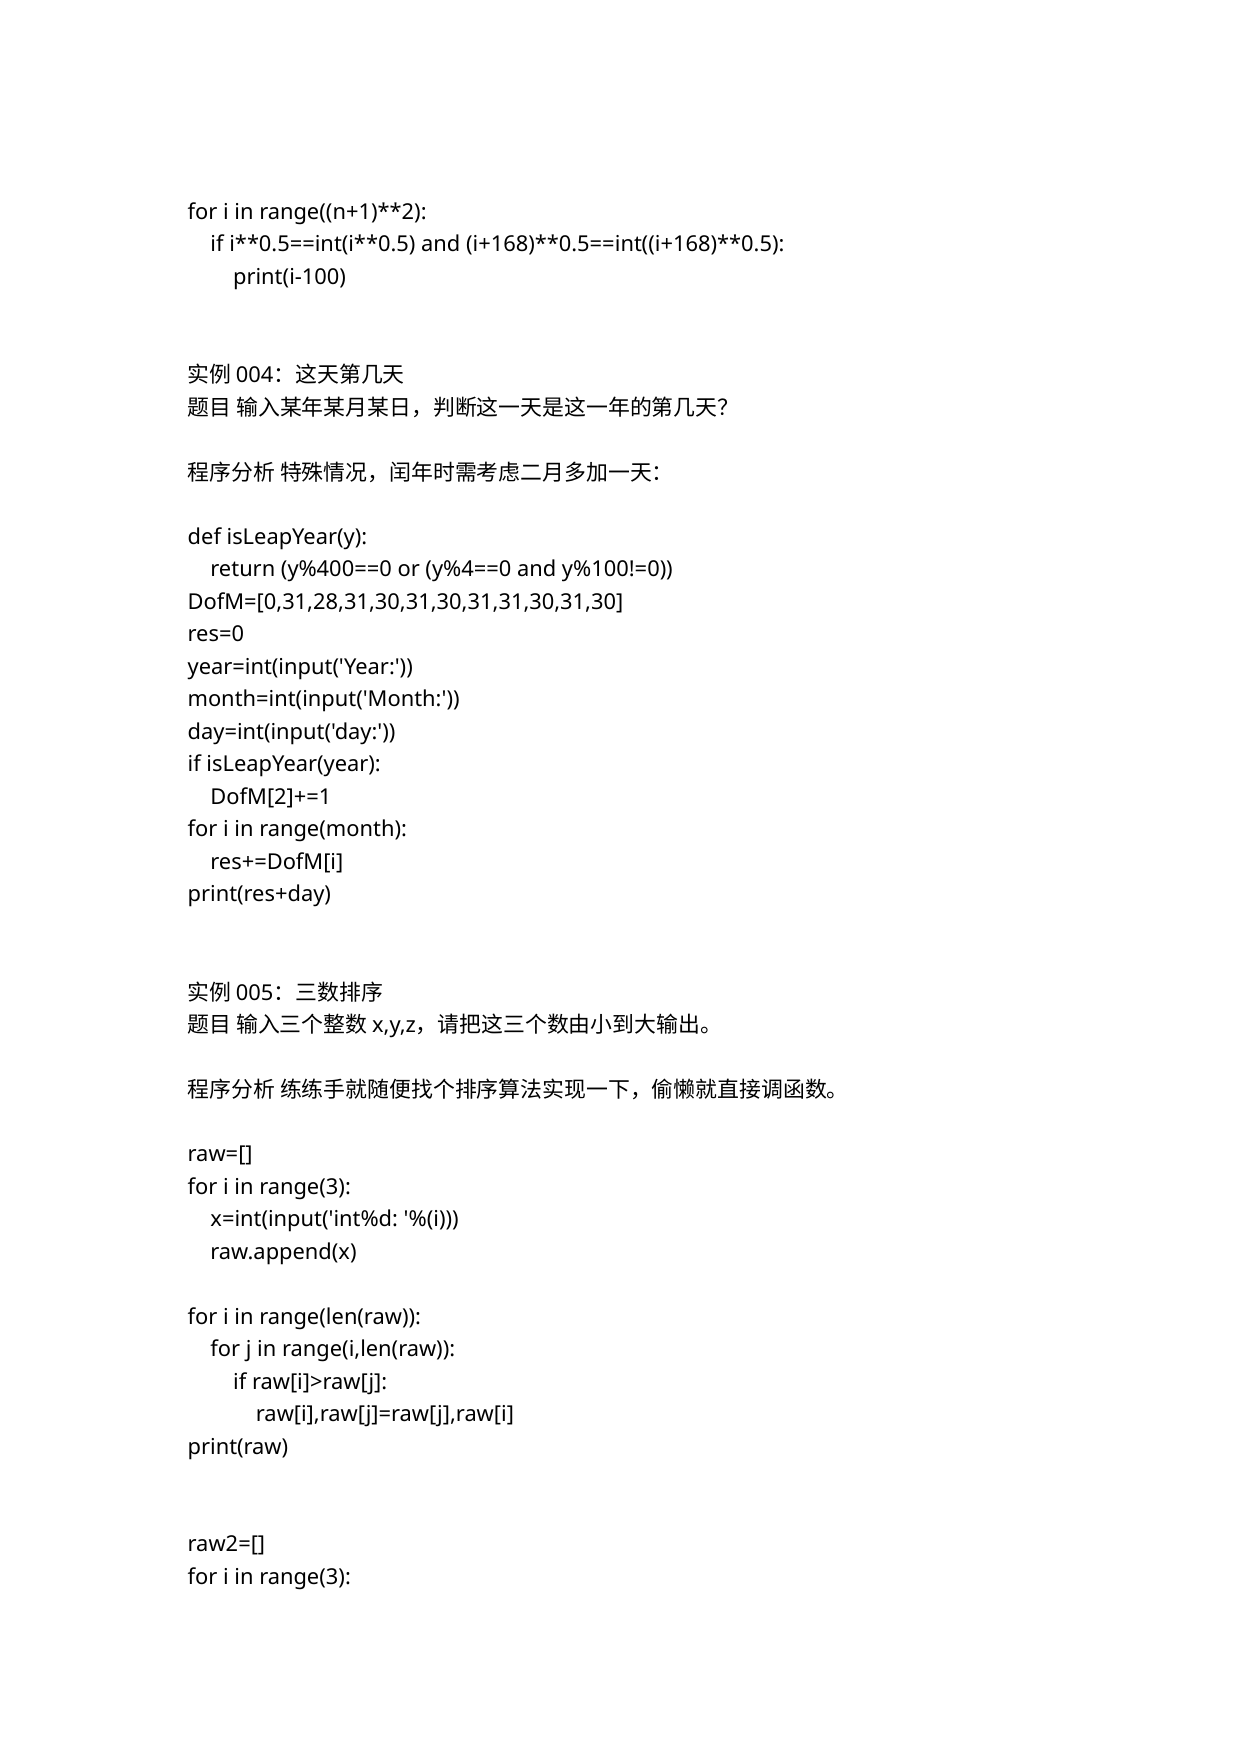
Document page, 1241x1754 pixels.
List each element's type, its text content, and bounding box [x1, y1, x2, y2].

text if isLeapYear(year): [187, 747, 1053, 779]
text for i in range(month): [187, 812, 1053, 844]
text if raw[i]>raw[j]: [187, 1364, 1053, 1397]
text for i in range((n+1)**2): [187, 194, 1053, 227]
text DofM[2]+=1 [187, 779, 1053, 812]
text def isLeapYear(y): [187, 519, 1053, 552]
text 实例005：三数排序 [187, 974, 1053, 1007]
text raw2=[] [187, 1527, 1053, 1559]
text 程序分析 特殊情况，闰年时需考虑二月多加一天： [187, 454, 1053, 487]
text if i**0.5==int(i**0.5) and (i+168)**0.5==int((i+168)**0.5): [187, 227, 1053, 259]
text 程序分析 练练手就随便找个排序算法实现一下，偷懒就直接调函数。 [187, 1072, 1053, 1104]
text print(i-100) [187, 259, 1053, 292]
text x=int(input('int%d: '%(i))) [187, 1202, 1053, 1234]
text for i in range(3): [187, 1559, 1053, 1592]
text print(raw) [187, 1429, 1053, 1462]
text raw[i],raw[j]=raw[j],raw[i] [187, 1397, 1053, 1429]
text print(res+day) [187, 877, 1053, 909]
text 实例004：这天第几天 [187, 357, 1053, 389]
text raw=[] [187, 1137, 1053, 1169]
text for i in range(3): [187, 1169, 1053, 1202]
text day=int(input('day:')) [187, 714, 1053, 747]
text DofM=[0,31,28,31,30,31,30,31,31,30,31,30] [187, 584, 1053, 617]
text month=int(input('Month:')) [187, 682, 1053, 714]
text res+=DofM[i] [187, 844, 1053, 877]
text for j in range(i,len(raw)): [187, 1332, 1053, 1364]
text return (y%400==0 or (y%4==0 and y%100!=0)) [187, 552, 1053, 584]
text raw.append(x) [187, 1234, 1053, 1267]
text year=int(input('Year:')) [187, 649, 1053, 682]
text 题目 输入某年某月某日，判断这一天是这一年的第几天？ [187, 389, 1053, 422]
text 题目 输入三个整数x,y,z，请把这三个数由小到大输出。 [187, 1007, 1053, 1039]
text for i in range(len(raw)): [187, 1299, 1053, 1332]
text res=0 [187, 617, 1053, 649]
